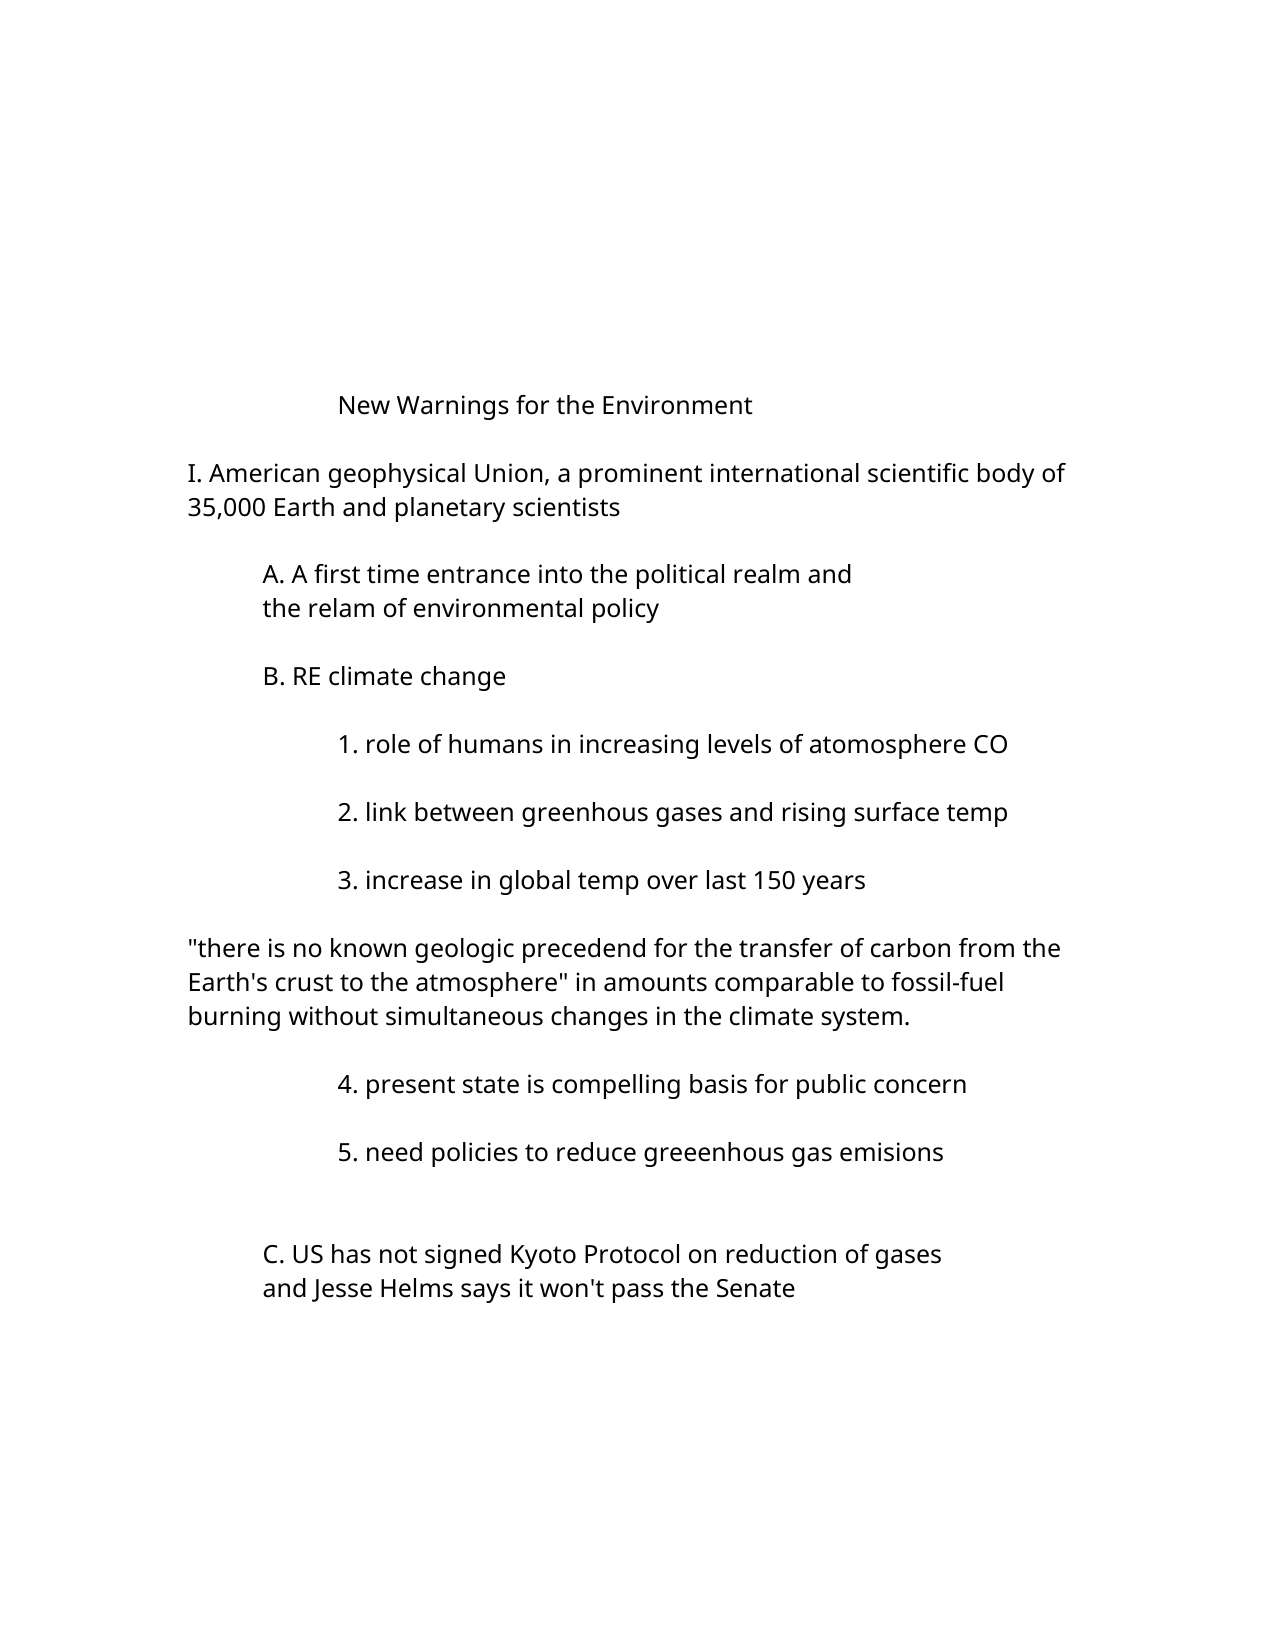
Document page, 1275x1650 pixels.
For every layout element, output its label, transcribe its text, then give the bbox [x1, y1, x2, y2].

text 1. role of humans in increasing levels of atomosphere CO [187, 727, 1087, 761]
text C. US has not signed Kyoto Protocol on reduction of gases [187, 1237, 1087, 1271]
text A. A first time entrance into the political realm and [187, 557, 1087, 591]
text "there is no known geologic precedend for the transfer of carbon from the Earth's crust to the atmosphere" in amounts comparable to fossil-fuel burning without simultaneous changes in the climate system. [187, 931, 1087, 1033]
text and Jesse Helms says it won't pass the Senate [187, 1271, 1087, 1304]
text 5. need policies to reduce greeenhous gas emisions [187, 1135, 1087, 1169]
text 2. link between greenhous gases and rising surface temp [187, 795, 1087, 829]
text I. American geophysical Union, a prominent international scientific body of 35,000 Earth and planetary scientists [187, 456, 1087, 523]
text 4. present state is compelling basis for public concern [187, 1067, 1087, 1101]
text B. RE climate change [187, 659, 1087, 693]
text the relam of environmental policy [187, 591, 1087, 625]
text 3. increase in global temp over last 150 years [187, 863, 1087, 897]
text New Warnings for the Environment [187, 388, 1087, 422]
